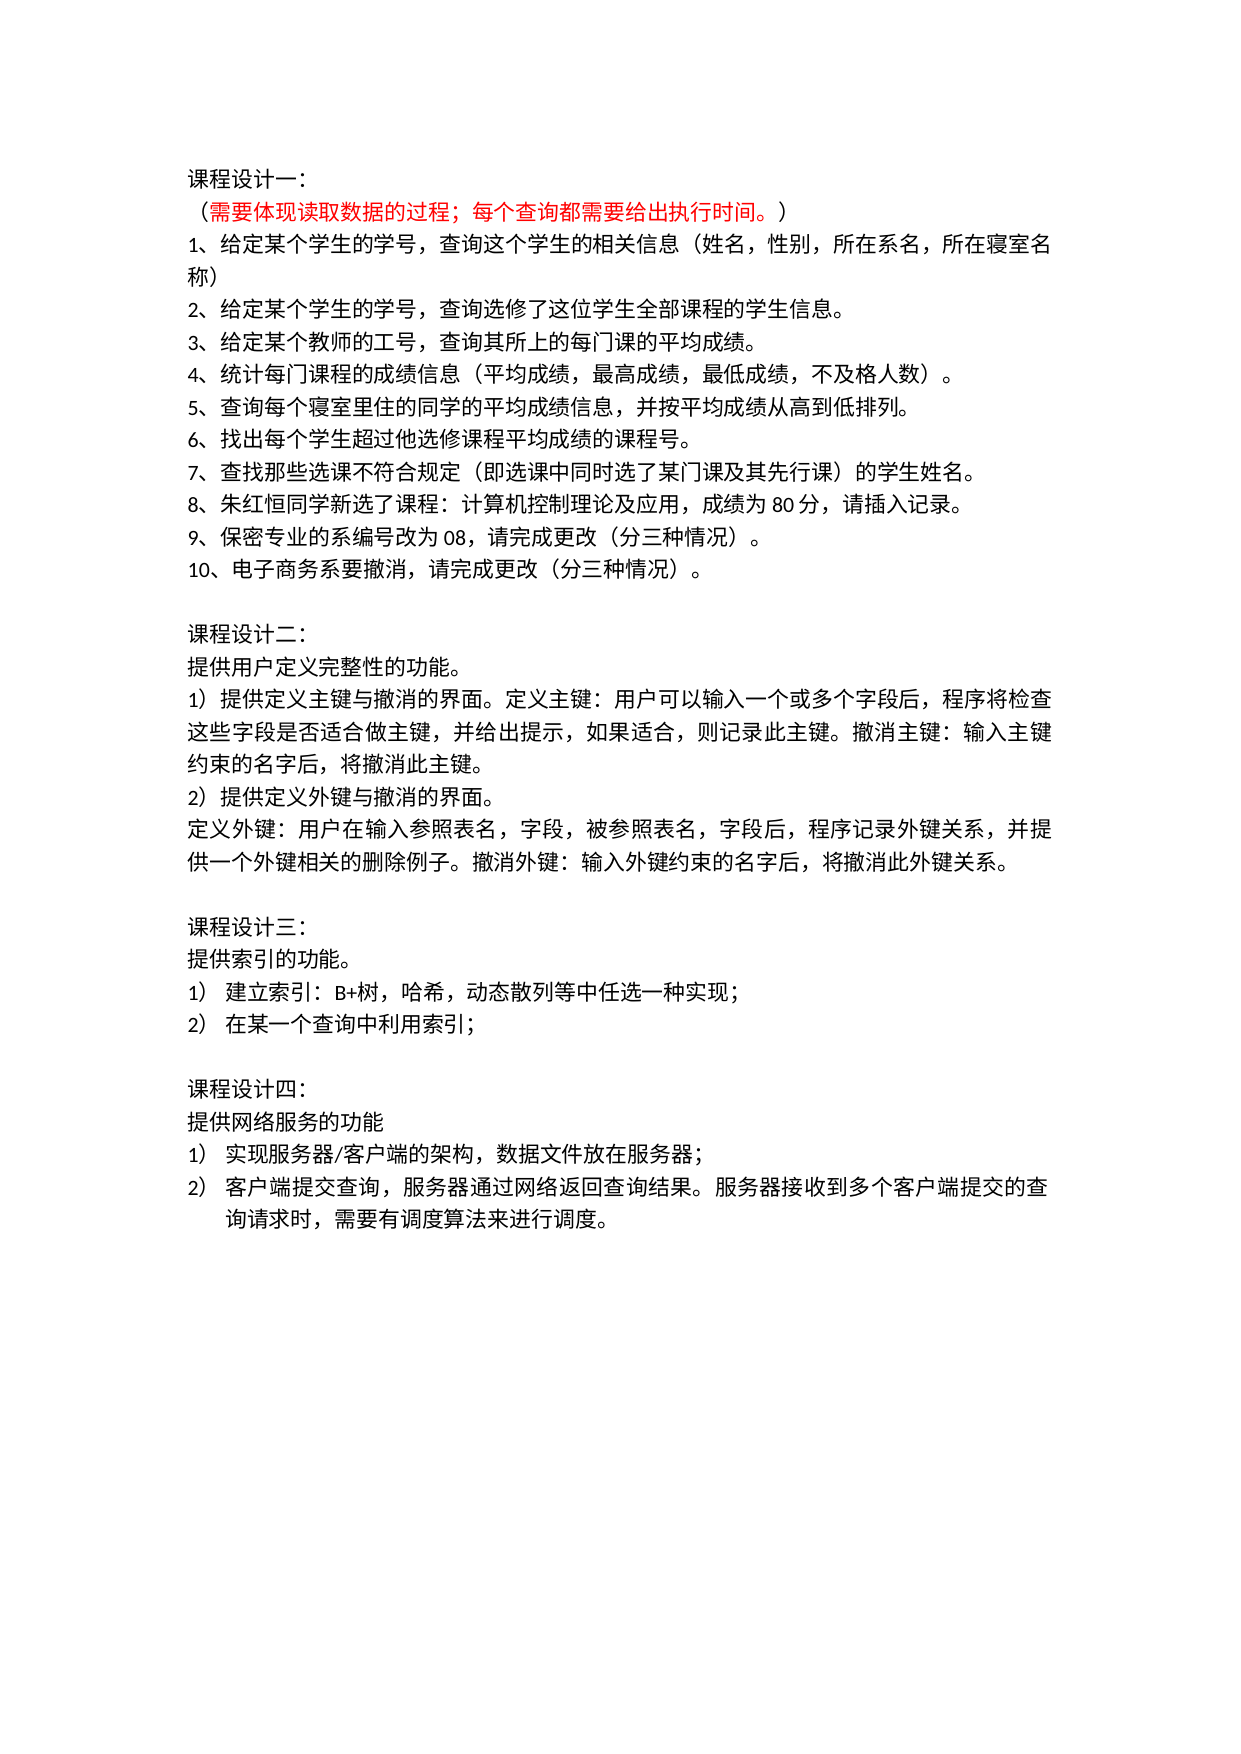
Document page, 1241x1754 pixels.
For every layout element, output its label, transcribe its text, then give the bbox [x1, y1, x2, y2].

list 客户端提交查询，服务器通过网络返回查询结果。服务器接收到多个客户端提交的查询请求时，需要有调度算法来进行调度。 [187, 1169, 1053, 1234]
text 提供用户定义完整性的功能。 [187, 649, 1053, 682]
text 5、查询每个寝室里住的同学的平均成绩信息，并按平均成绩从高到低排列。 [187, 389, 1053, 422]
text 1、给定某个学生的学号，查询这个学生的相关信息（姓名，性别，所在系名，所在寝室名称） [187, 227, 1053, 292]
list 建立索引：B+树，哈希，动态散列等中任选一种实现； [187, 974, 1053, 1007]
text 课程设计二： [187, 617, 1053, 649]
text 3、给定某个教师的工号，查询其所上的每门课的平均成绩。 [187, 324, 1053, 357]
text 课程设计三： [187, 909, 1053, 942]
list 实现服务器/客户端的架构，数据文件放在服务器； [187, 1137, 1053, 1169]
text 4、统计每门课程的成绩信息（平均成绩，最高成绩，最低成绩，不及格人数）。 [187, 357, 1053, 389]
text 10、电子商务系要撤消，请完成更改（分三种情况）。 [187, 552, 1053, 584]
text 7、查找那些选课不符合规定（即选课中同时选了某门课及其先行课）的学生姓名。 [187, 454, 1053, 487]
text 提供索引的功能。 [187, 942, 1053, 974]
text （需要体现读取数据的过程；每个查询都需要给出执行时间。） [187, 194, 1053, 227]
text 1）提供定义主键与撤消的界面。定义主键：用户可以输入一个或多个字段后，程序将检查这些字段是否适合做主键，并给出提示，如果适合，则记录此主键。撤消主键：输入主键约束的名字后，将撤消此主键。 [187, 682, 1053, 779]
text 8、朱红恒同学新选了课程：计算机控制理论及应用，成绩为80分，请插入记录。 [187, 487, 1053, 519]
list 在某一个查询中利用索引； [187, 1007, 1053, 1039]
text 9、保密专业的系编号改为08，请完成更改（分三种情况）。 [187, 519, 1053, 552]
text 定义外键：用户在输入参照表名，字段，被参照表名，字段后，程序记录外键关系，并提供一个外键相关的删除例子。撤消外键：输入外键约束的名字后，将撤消此外键关系。 [187, 812, 1053, 877]
text 课程设计四： [187, 1072, 1053, 1104]
text 课程设计一： [187, 162, 1053, 194]
text 2）提供定义外键与撤消的界面。 [187, 779, 1053, 812]
text 2、给定某个学生的学号，查询选修了这位学生全部课程的学生信息。 [187, 292, 1053, 324]
text 提供网络服务的功能 [187, 1104, 1053, 1137]
text 6、找出每个学生超过他选修课程平均成绩的课程号。 [187, 422, 1053, 454]
